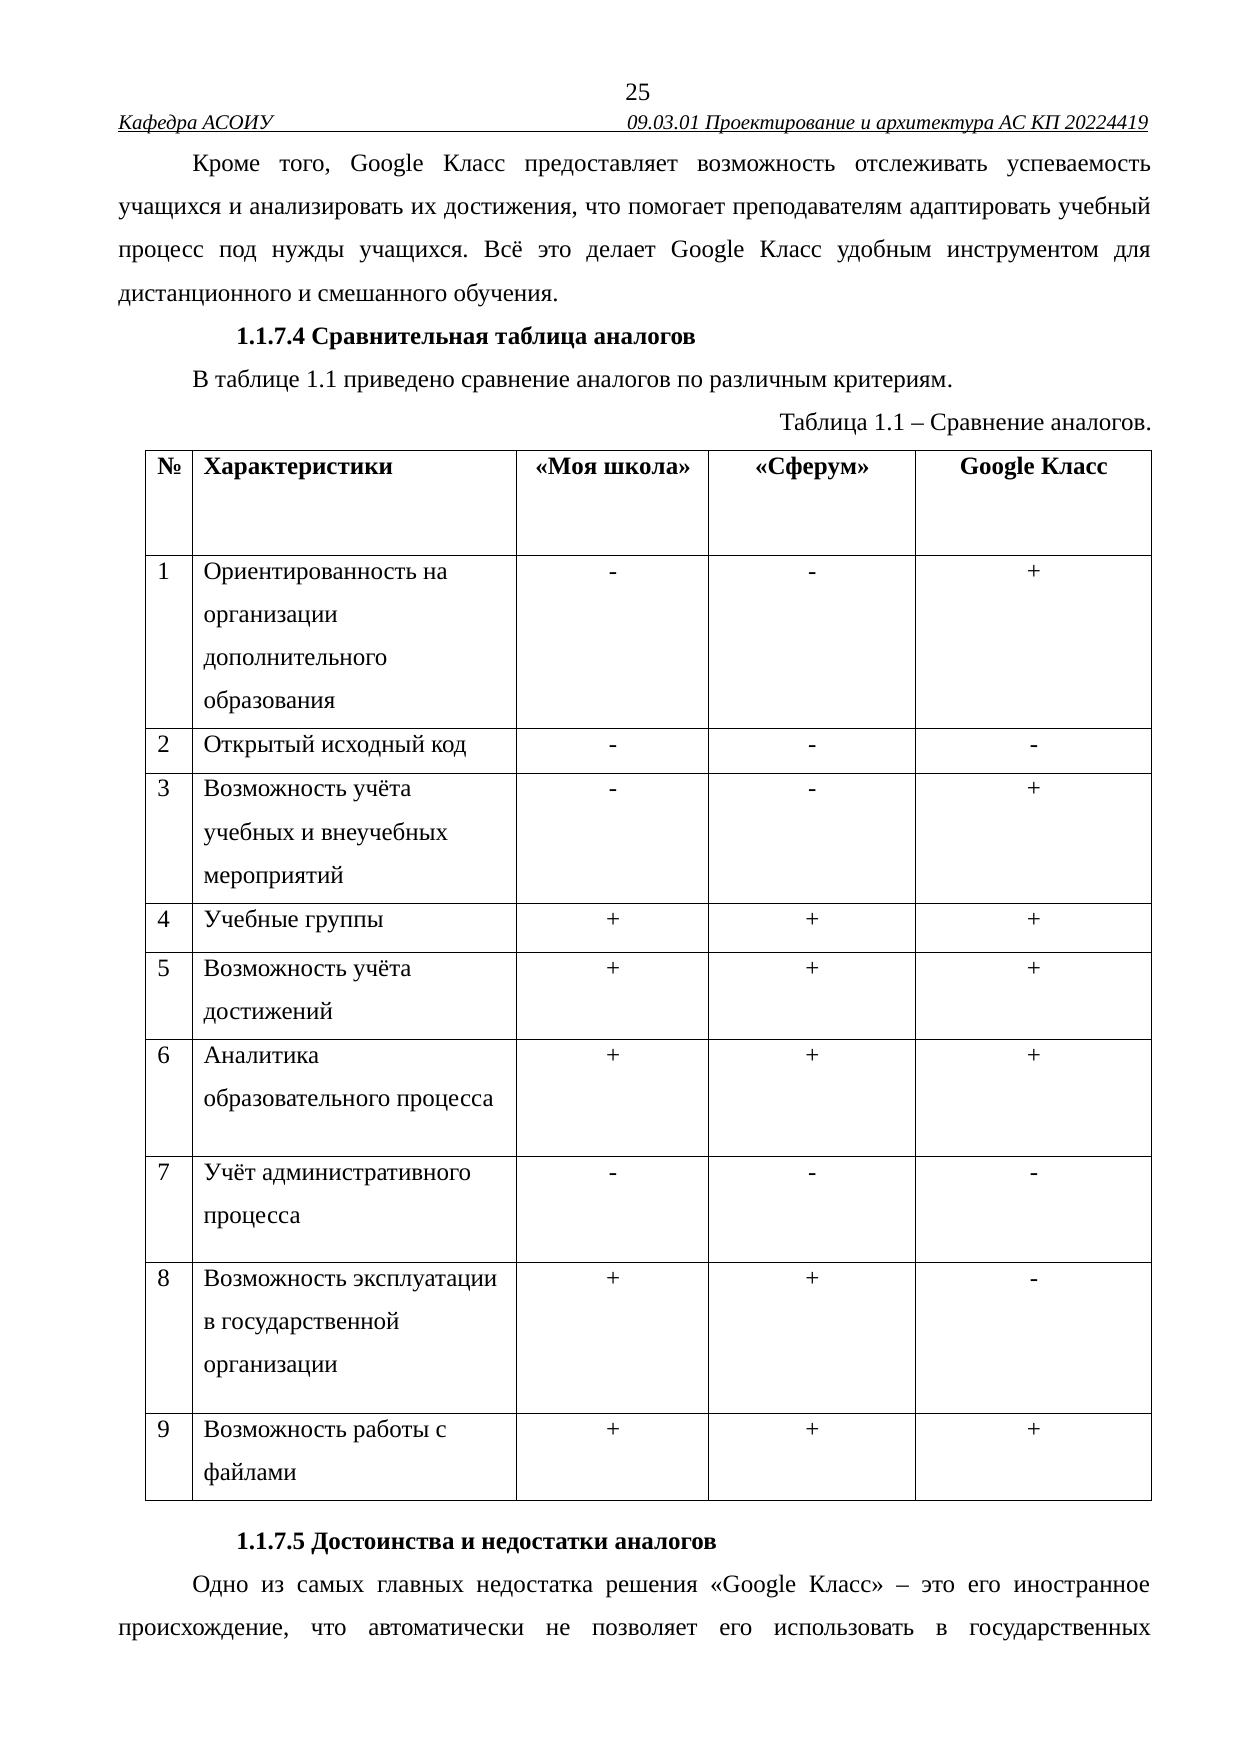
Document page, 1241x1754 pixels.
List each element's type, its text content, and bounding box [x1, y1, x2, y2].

table_cell + [916, 953, 1151, 1039]
list Сравнительная таблица аналогов [236, 321, 1152, 349]
table_header «Сферум» [709, 451, 915, 555]
table_cell + [517, 1414, 708, 1500]
table_cell 5 [146, 953, 192, 1039]
table_cell - [709, 556, 915, 728]
table_cell + [517, 1263, 708, 1413]
table_cell Открытый исходный код [193, 729, 516, 772]
text Кроме того, Google Класс предоставляет возможность отслеживать успеваемость учащихся и анализировать их достижения, что помогает преподавателям адаптировать учебный процесс под нужды учащихся. Всё это делает Google Класс удобным инструментом для дистанционного и смешанного обучения. [118, 148, 1152, 306]
table_header Google Класс [916, 451, 1151, 555]
table_cell + [709, 904, 915, 952]
table_cell - [916, 1157, 1151, 1262]
table_cell + [916, 1040, 1151, 1156]
table_cell 1 [146, 556, 192, 728]
table_cell Возможность работы с файлами [193, 1414, 516, 1500]
table_cell - [916, 1263, 1151, 1413]
table_cell + [517, 1040, 708, 1156]
list Достоинства и недостатки аналогов [236, 1526, 1152, 1555]
table_cell + [709, 1414, 915, 1500]
table_cell - [709, 729, 915, 772]
table_cell + [517, 904, 708, 952]
table_cell - [517, 729, 708, 772]
table_cell 6 [146, 1040, 192, 1156]
table_cell - [916, 729, 1151, 772]
table_cell + [916, 904, 1151, 952]
table_cell + [517, 953, 708, 1039]
table_cell Аналитика образовательного процесса [193, 1040, 516, 1156]
table_cell + [916, 556, 1151, 728]
table_cell Учебные группы [193, 904, 516, 952]
table_cell 7 [146, 1157, 192, 1262]
table_cell Возможность учёта учебных и внеучебных мероприятий [193, 774, 516, 903]
table_cell 9 [146, 1414, 192, 1500]
table_cell 2 [146, 729, 192, 772]
table_cell - [709, 1157, 915, 1262]
table_cell Возможность учёта достижений [193, 953, 516, 1039]
table_cell Возможность эксплуатации в государственной организации [193, 1263, 516, 1413]
table_cell - [517, 556, 708, 728]
table_cell 8 [146, 1263, 192, 1413]
table_header «Моя школа» [517, 451, 708, 555]
table_cell - [517, 774, 708, 903]
table_cell - [517, 1157, 708, 1262]
table_cell + [916, 774, 1151, 903]
table_cell 3 [146, 774, 192, 903]
table_cell 4 [146, 904, 192, 952]
table_header Характеристики [193, 451, 516, 555]
table_header № [146, 451, 192, 555]
table_cell + [709, 1040, 915, 1156]
text Таблица 1.1 – Сравнение аналогов. [118, 407, 1152, 436]
text В таблице 1.1 приведено сравнение аналогов по различным критериям. [118, 364, 1152, 393]
table_cell + [709, 1263, 915, 1413]
table_cell Учёт административного процесса [193, 1157, 516, 1262]
table_cell Ориентированность на организации дополнительного образования [193, 556, 516, 728]
table_cell + [709, 953, 915, 1039]
table_cell + [916, 1414, 1151, 1500]
table_cell - [709, 774, 915, 903]
